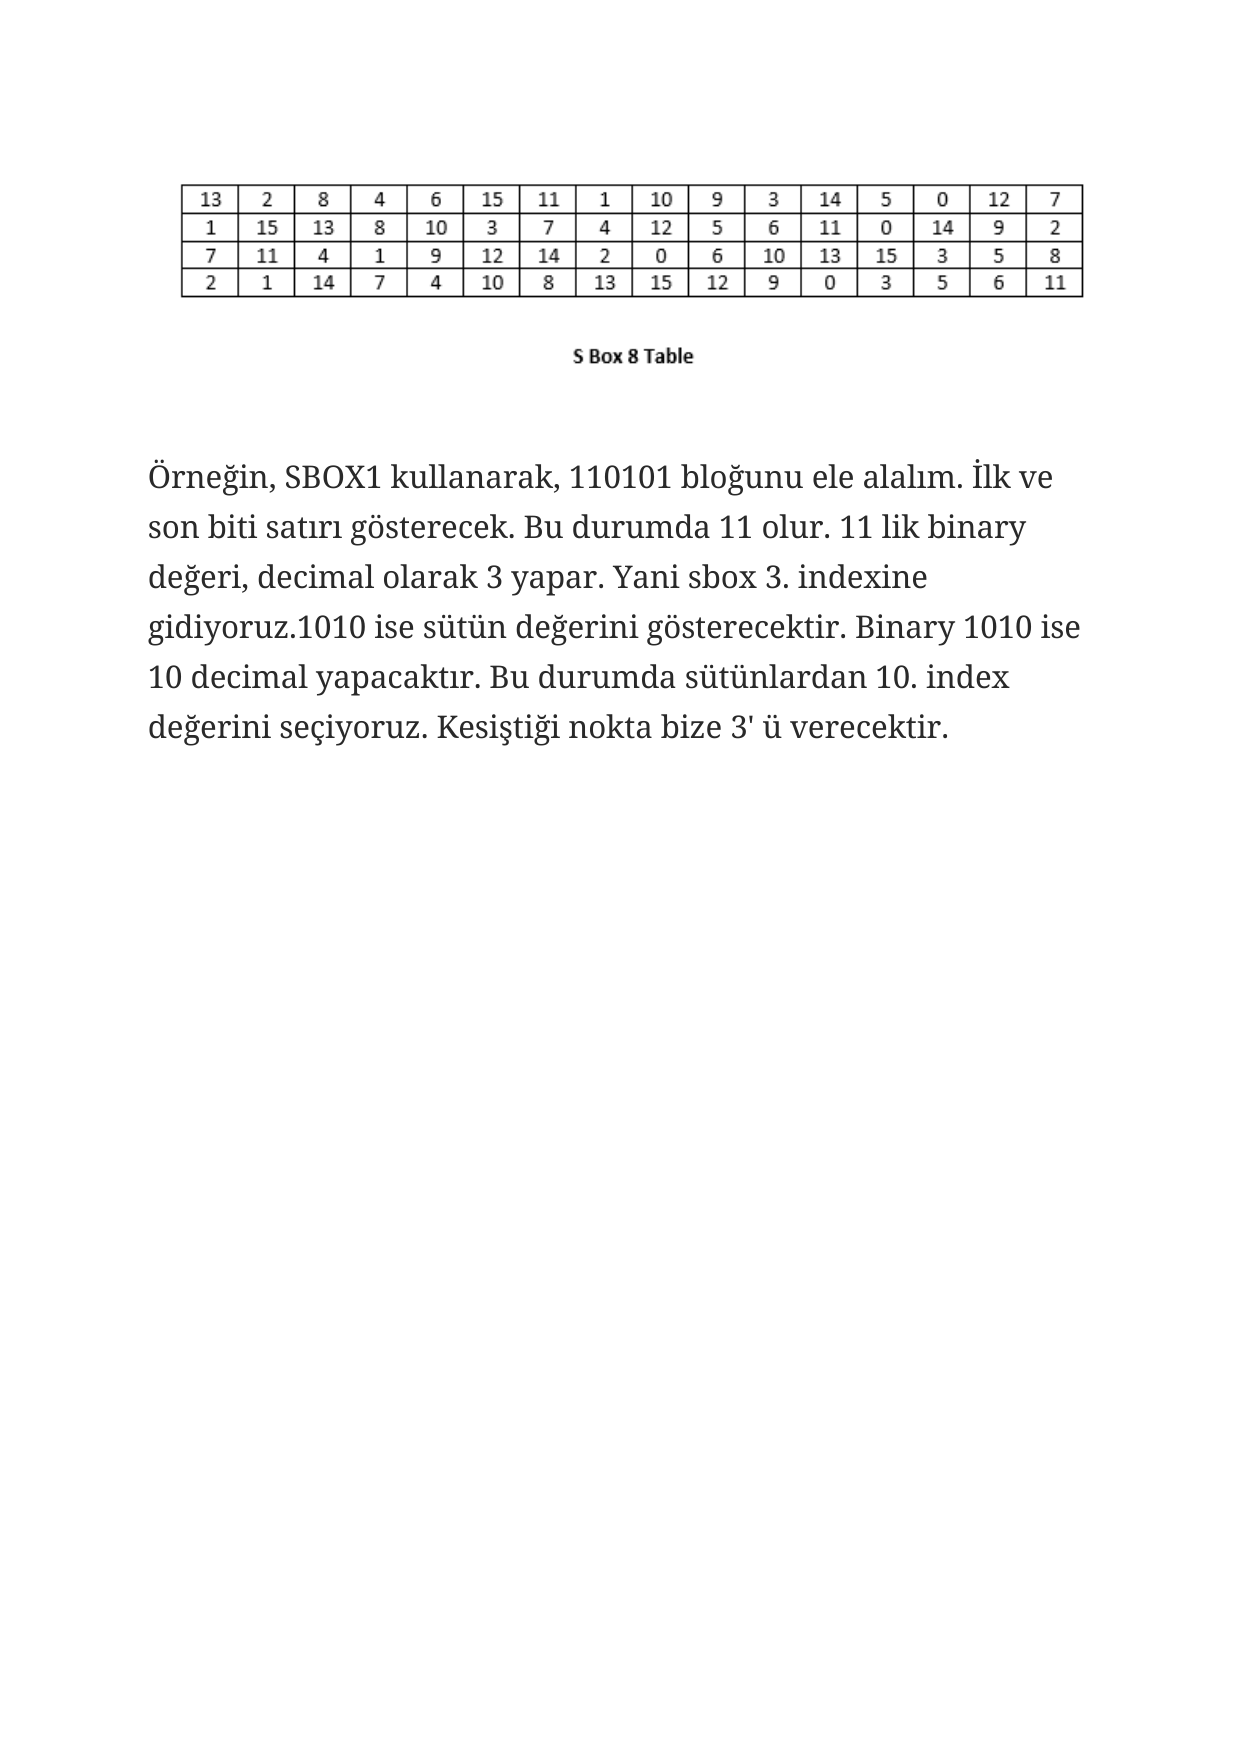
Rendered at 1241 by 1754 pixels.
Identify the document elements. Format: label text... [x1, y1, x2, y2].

text Örneğin, SBOX1 kullanarak, 110101 bloğunu ele alalım. İlk ve son biti satırı gösterecek. Bu durumda 11 olur. 11 lik binary değeri, decimal olarak 3 yapar. Yani sbox 3. indexine gidiyoruz.1010 ise sütün değerini gösterecektir. Binary 1010 ise 10 decimal yapacaktır. Bu durumda sütünlardan 10. index değerini seçiyoruz. Kesiştiği nokta bize 3' ü verecektir. [148, 448, 1093, 748]
picture [147, 147, 1132, 398]
